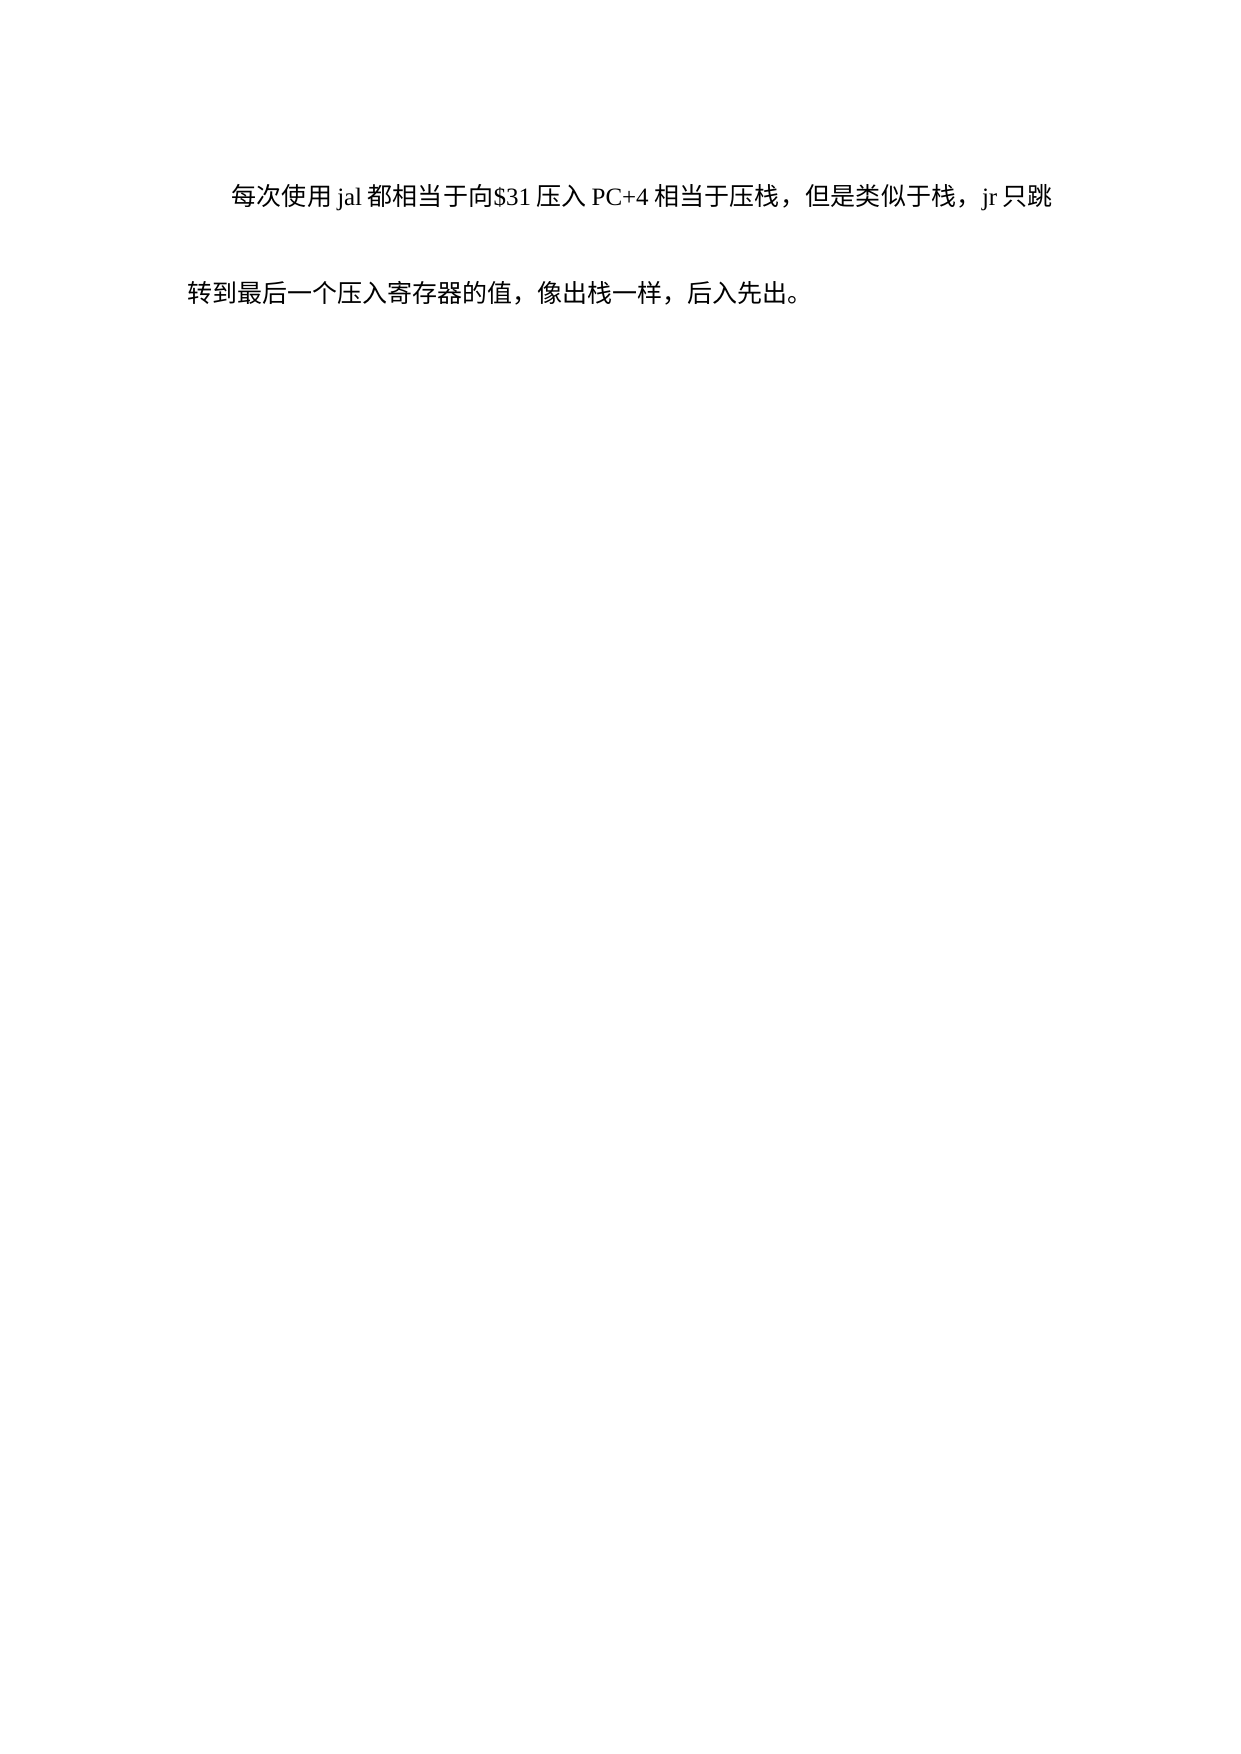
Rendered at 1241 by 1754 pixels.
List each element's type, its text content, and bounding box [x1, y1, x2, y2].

list 每次使用jal都相当于向$31压入PC+4相当于压栈，但是类似于栈，jr只跳转到最后一个压入寄存器的值，像出栈一样，后入先出。 [187, 162, 1053, 324]
